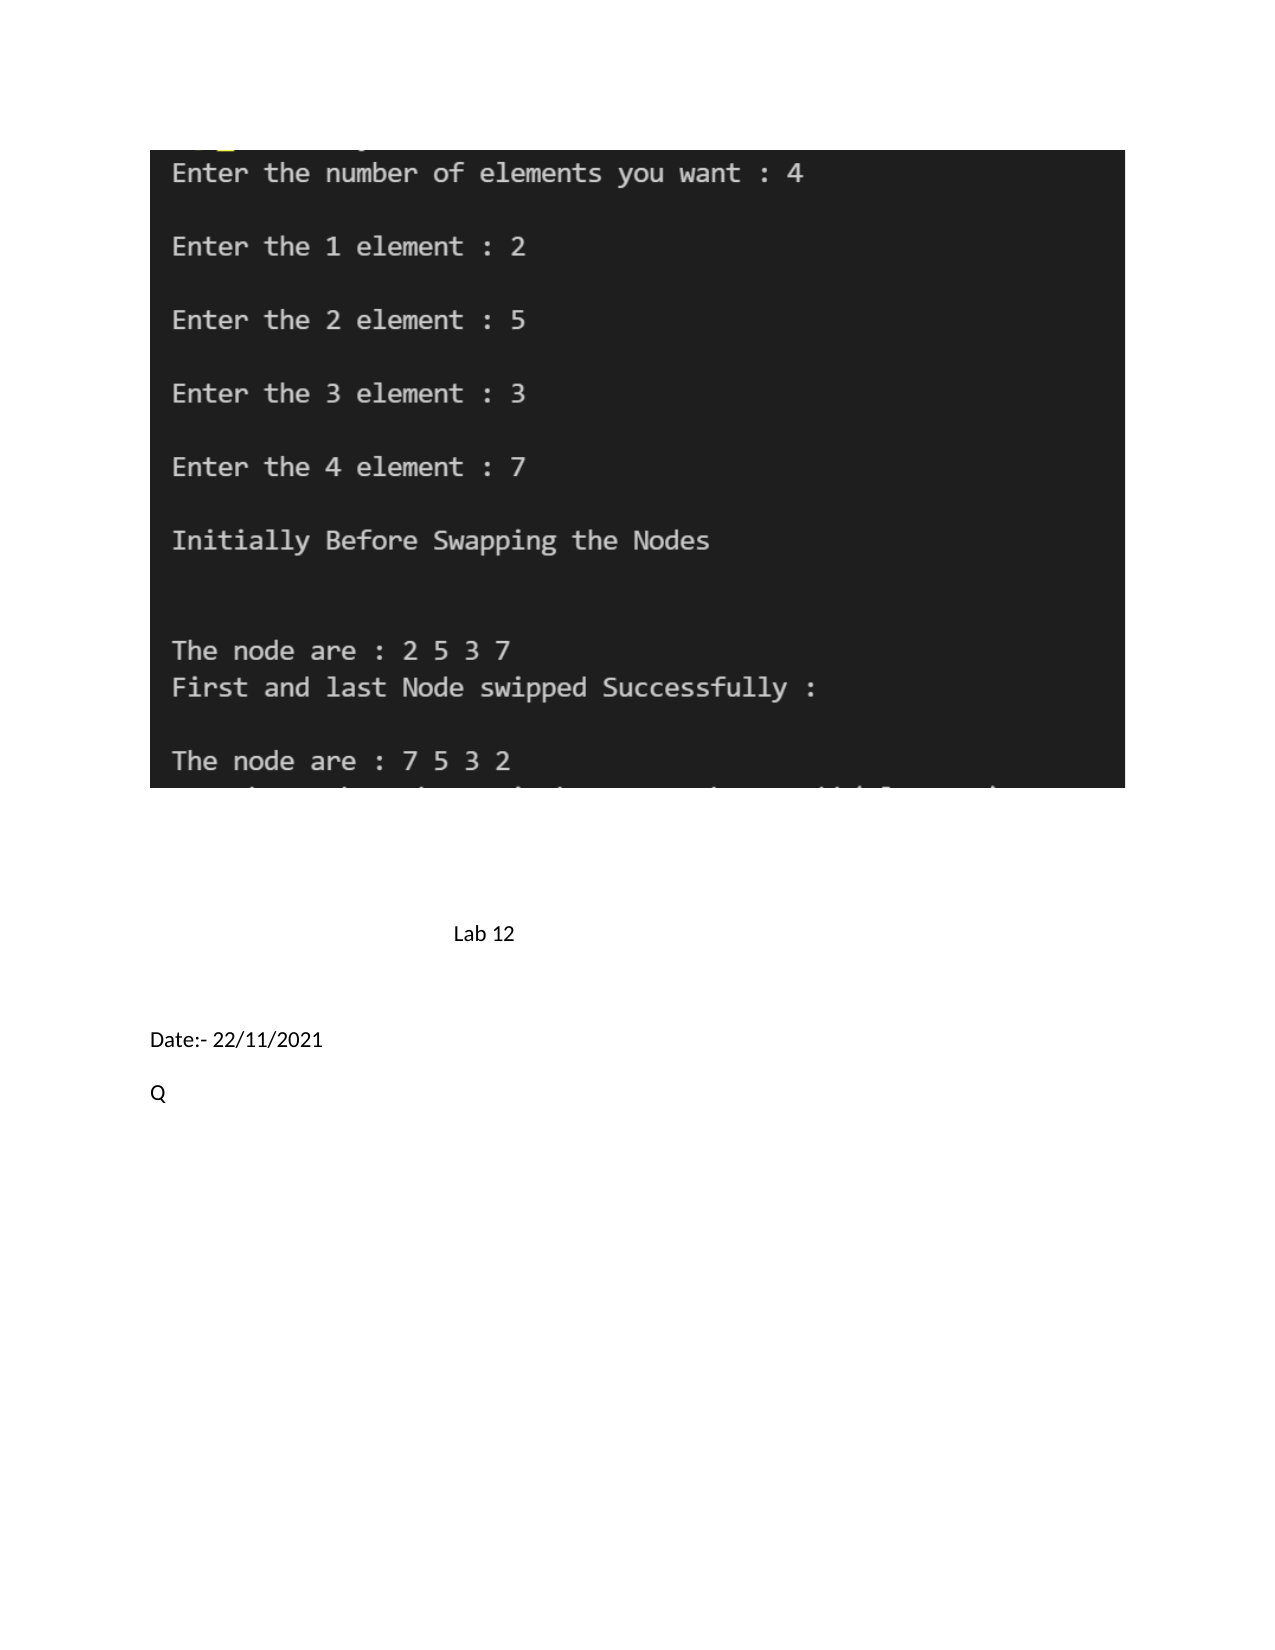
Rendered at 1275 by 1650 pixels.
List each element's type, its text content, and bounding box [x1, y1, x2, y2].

text Lab 12 [150, 919, 1125, 947]
text Date:- 22/11/2021 [150, 1025, 1125, 1053]
picture [150, 150, 1125, 788]
text Q [150, 1078, 1125, 1106]
